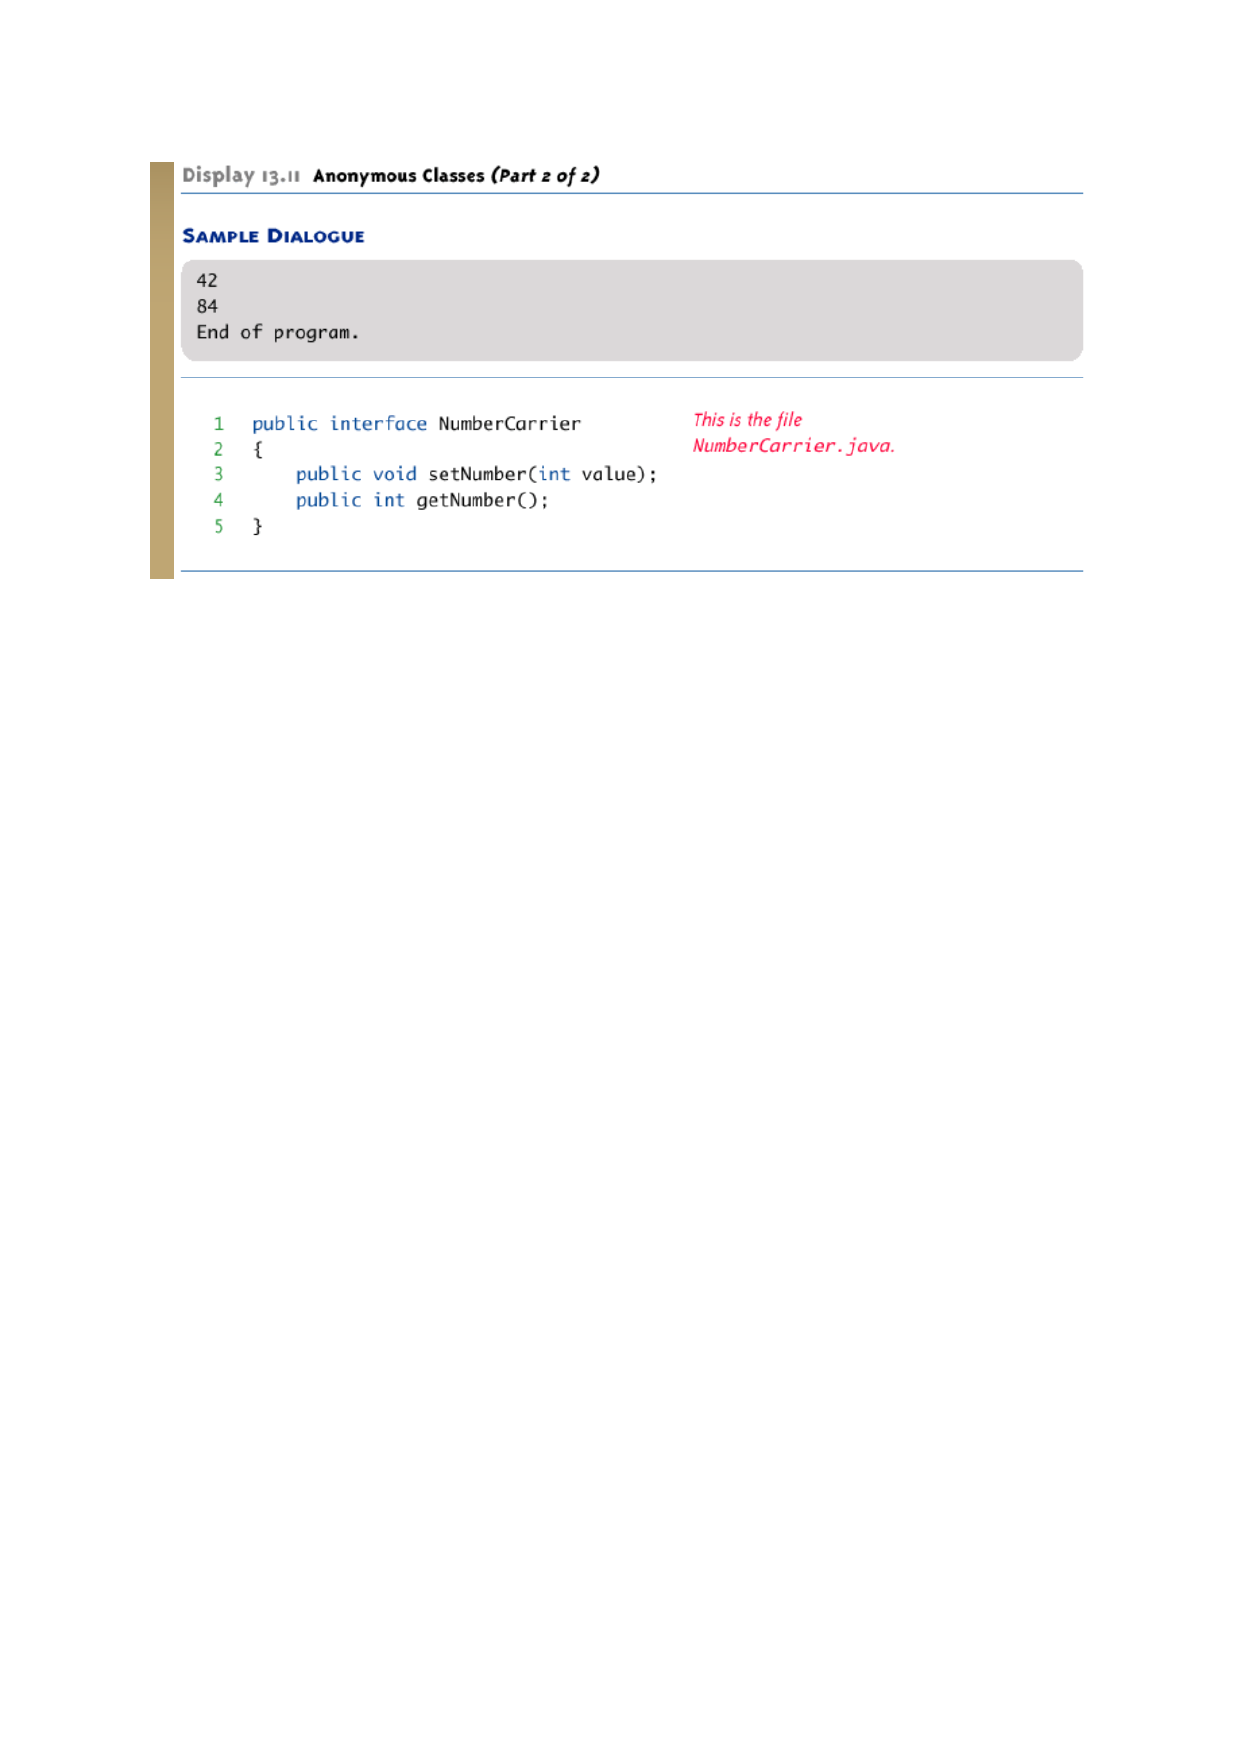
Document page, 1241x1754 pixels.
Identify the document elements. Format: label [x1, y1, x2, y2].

picture [150, 162, 1091, 579]
